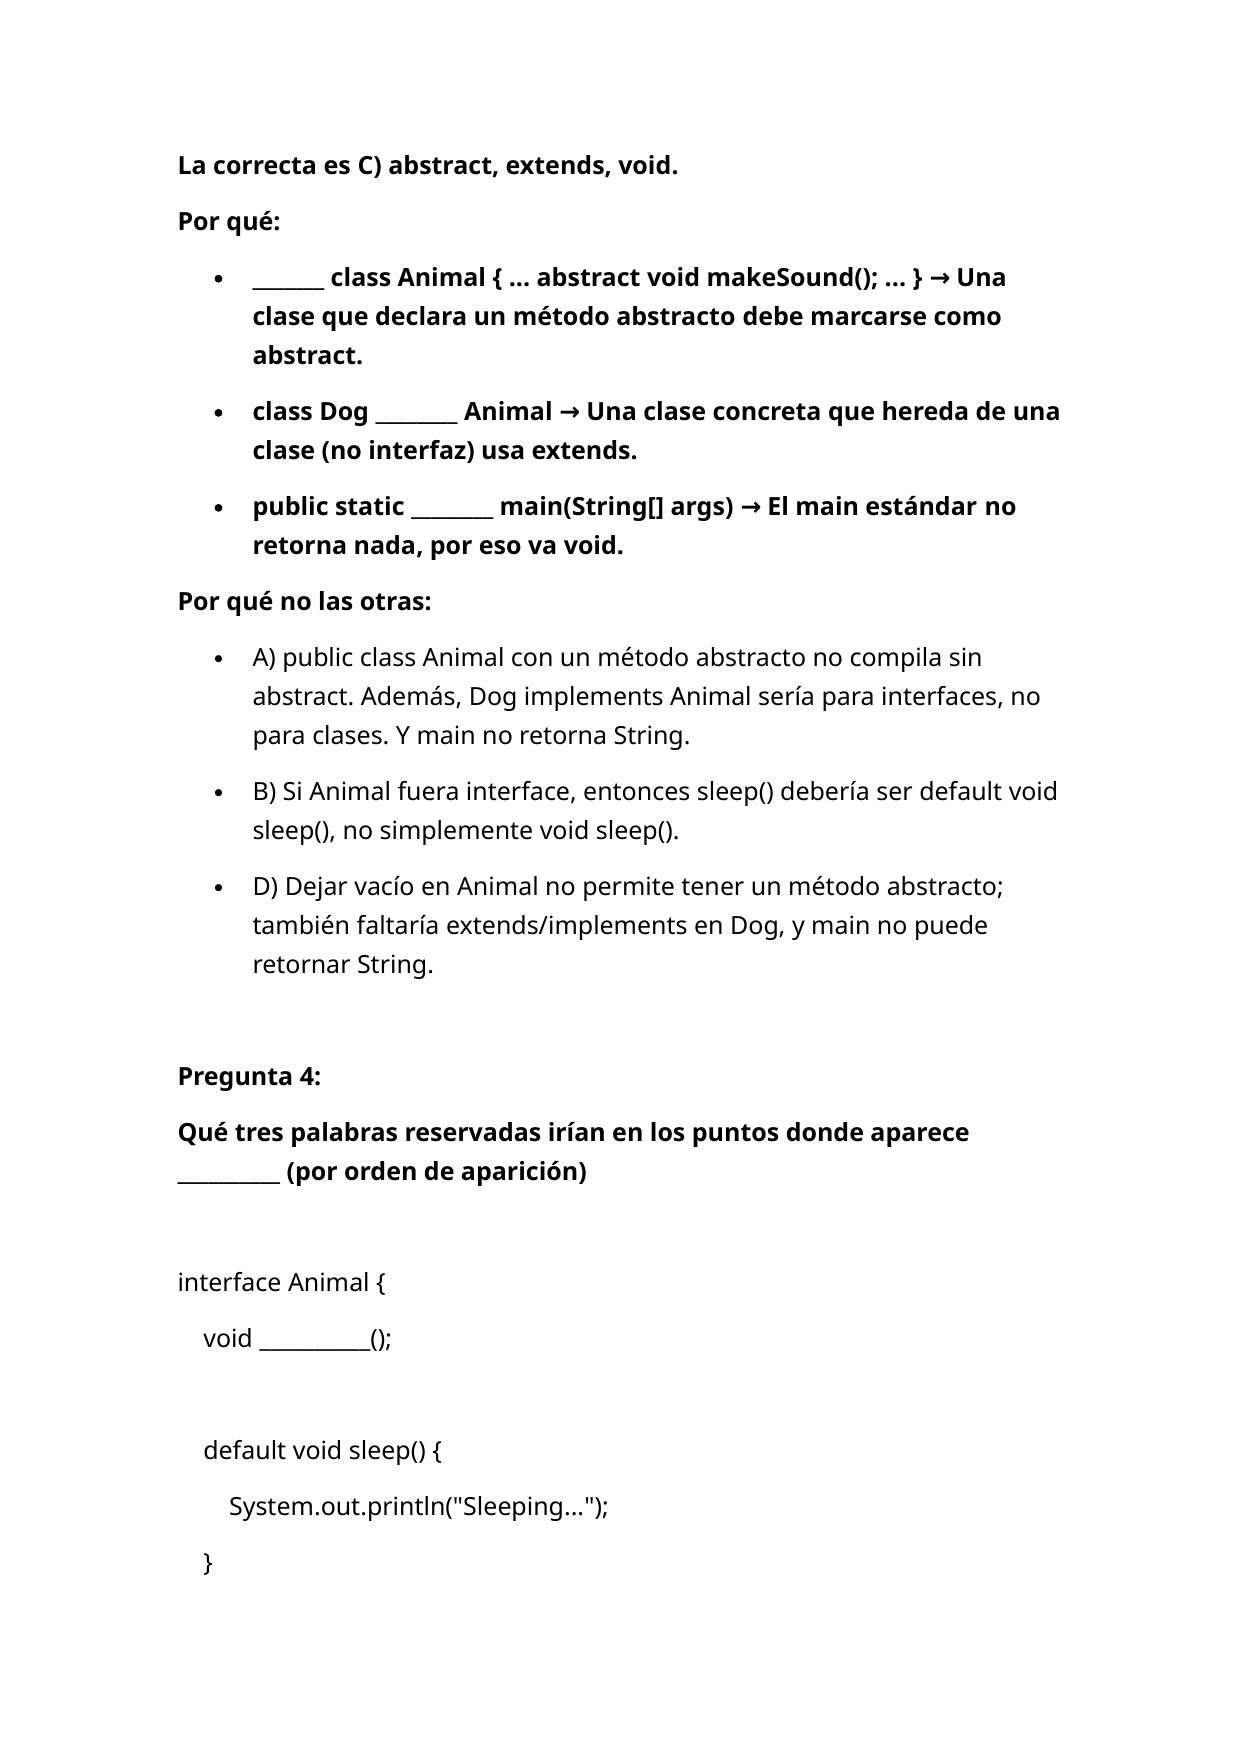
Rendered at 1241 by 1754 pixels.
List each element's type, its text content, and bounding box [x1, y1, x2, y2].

text Pregunta 4: [177, 1058, 1063, 1092]
text interface Animal { [177, 1265, 1063, 1299]
list A) public class Animal con un método abstracto no compila sin abstract. Además, Dog implements Animal sería para interfaces, no para clases. Y main no retorna String. [215, 639, 1063, 752]
text } [177, 1544, 1063, 1578]
list _______ class Animal { ... abstract void makeSound(); ... } → Una clase que declara un método abstracto debe marcarse como abstract. [215, 259, 1063, 372]
list B) Si Animal fuera interface, entonces sleep() debería ser default void sleep(), no simplemente void sleep(). [215, 773, 1063, 847]
text default void sleep() { [177, 1433, 1063, 1467]
list public static ________ main(String[] args) → El main estándar no retorna nada, por eso va void. [215, 488, 1063, 562]
text System.out.println("Sleeping..."); [177, 1488, 1063, 1522]
list D) Dejar vacío en Animal no permite tener un método abstracto; también faltaría extends/implements en Dog, y main no puede retornar String. [215, 868, 1063, 981]
list class Dog ________ Animal → Una clase concreta que hereda de una clase (no interfaz) usa extends. [215, 393, 1063, 467]
text Por qué: [177, 203, 1063, 237]
text Qué tres palabras reservadas irían en los puntos donde aparece __________ (por orden de aparición) [177, 1114, 1063, 1187]
text Por qué no las otras: [177, 583, 1063, 617]
text La correcta es C) abstract, extends, void. [177, 148, 1063, 182]
text void __________(); [177, 1321, 1063, 1355]
